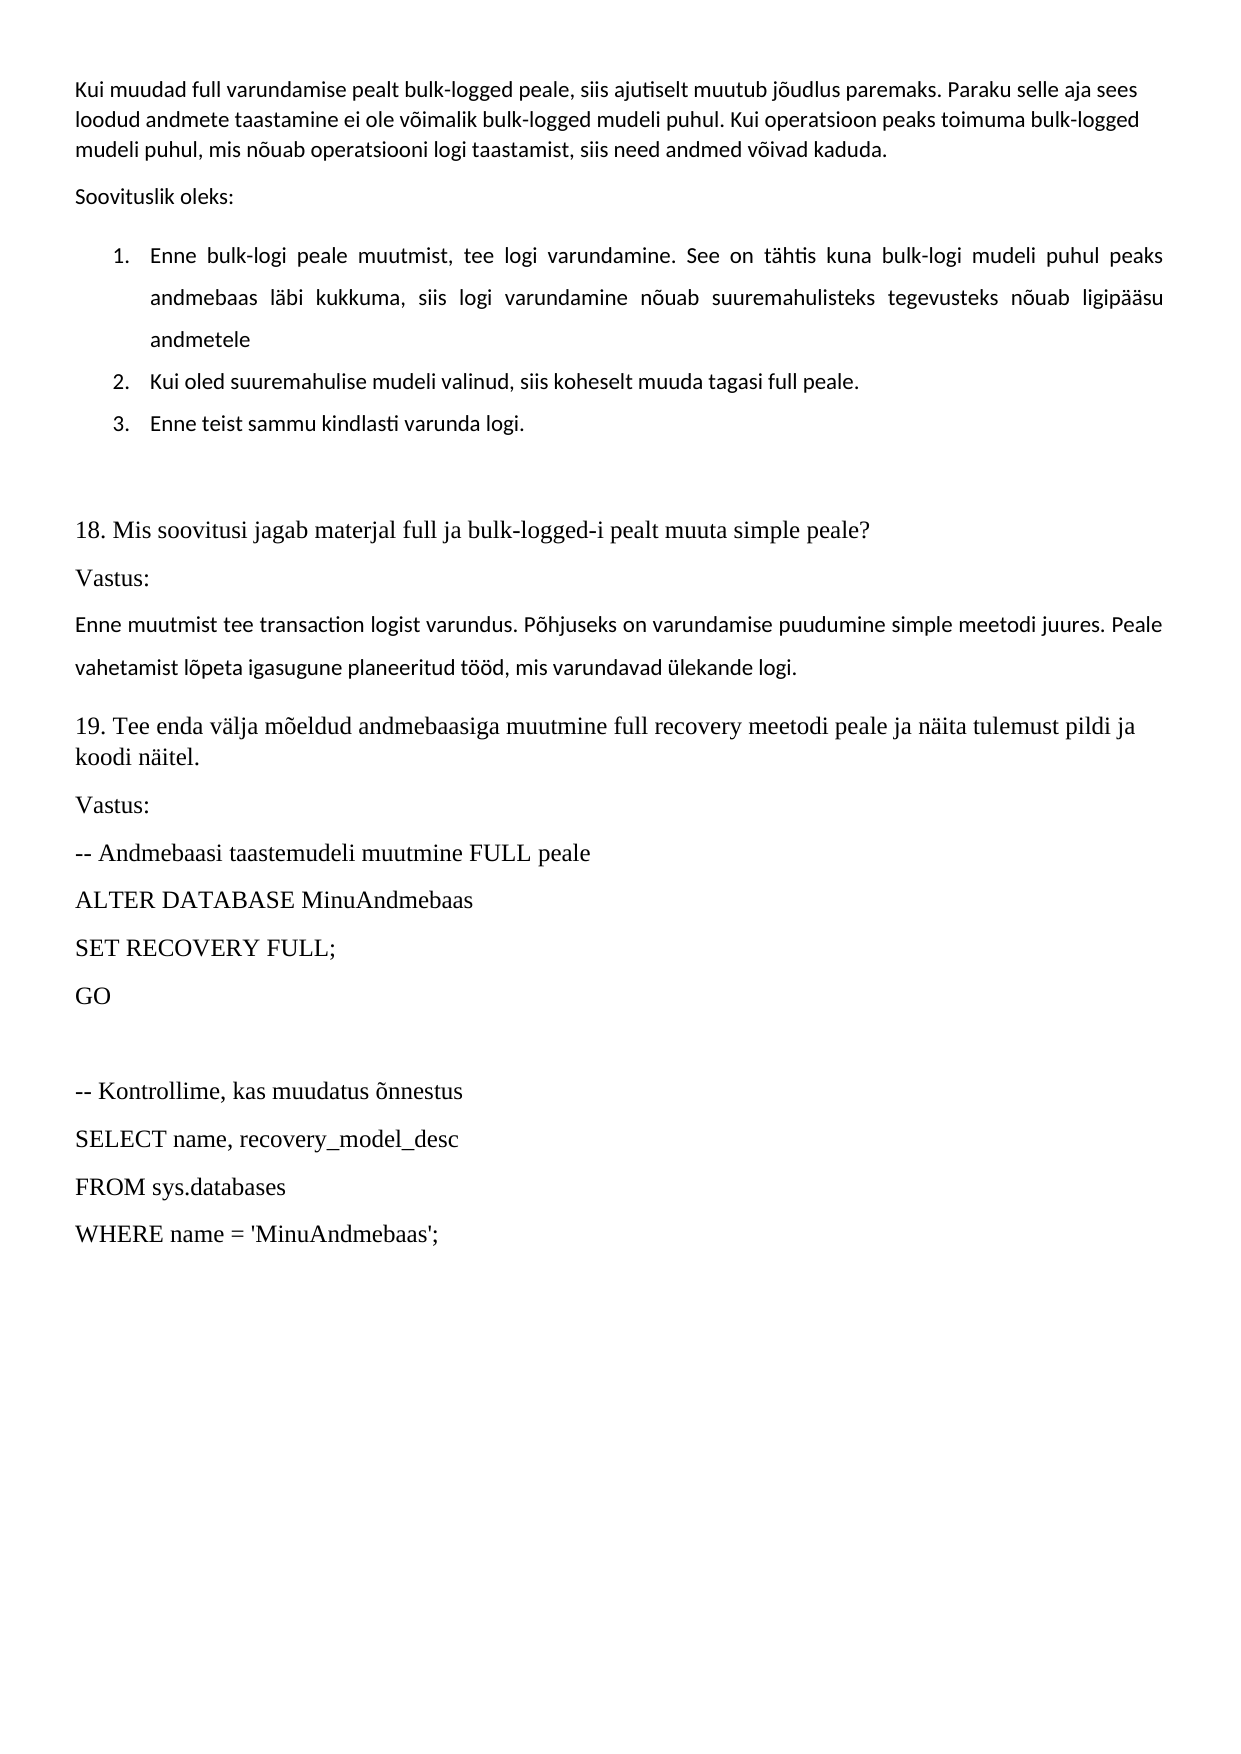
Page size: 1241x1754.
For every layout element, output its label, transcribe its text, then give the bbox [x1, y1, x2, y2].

list Kui oled suuremahulise mudeli valinud, siis koheselt muuda tagasi full peale. [112, 367, 1165, 395]
text GO [75, 981, 1165, 1009]
text SELECT name, recovery_model_desc [75, 1124, 1165, 1153]
text ALTER DATABASE MinuAndmebaas [75, 885, 1165, 914]
text SET RECOVERY FULL; [75, 933, 1165, 962]
list Enne bulk-logi peale muutmist, tee logi varundamine. See on tähtis kuna bulk-logi mudeli puhul peaks andmebaas läbi kukkuma, siis logi varundamine nõuab suuremahulisteks tegevusteks nõuab ligipääsu andmetele [112, 241, 1165, 353]
text -- Andmebaasi taastemudeli muutmine FULL peale [75, 838, 1165, 866]
text 18. Mis soovitusi jagab materjal full ja bulk-logged-i pealt muuta simple peale? [75, 515, 1165, 544]
text Vastus: [75, 563, 1165, 592]
text Enne muutmist tee transaction logist varundus. Põhjuseks on varundamise puudumine simple meetodi juures. Peale vahetamist lõpeta igasugune planeeritud tööd, mis varundavad ülekande logi. [75, 611, 1165, 681]
text Kui muudad full varundamise pealt bulk-logged peale, siis ajutiselt muutub jõudlus paremaks. Paraku selle aja sees loodud andmete taastamine ei ole võimalik bulk-logged mudeli puhul. Kui operatsioon peaks toimuma bulk-logged mudeli puhul, mis nõuab operatsiooni logi taastamist, siis need andmed võivad kaduda. [75, 75, 1165, 163]
list Enne teist sammu kindlasti varunda logi. [112, 409, 1165, 437]
text Vastus: [75, 790, 1165, 819]
text Soovituslik oleks: [75, 182, 1165, 210]
text WHERE name = 'MinuAndmebaas'; [75, 1219, 1165, 1248]
text 19. Tee enda välja mõeldud andmebaasiga muutmine full recovery meetodi peale ja näita tulemust pildi ja koodi näitel. [75, 711, 1165, 771]
text FROM sys.databases [75, 1172, 1165, 1200]
text -- Kontrollime, kas muudatus õnnestus [75, 1076, 1165, 1105]
